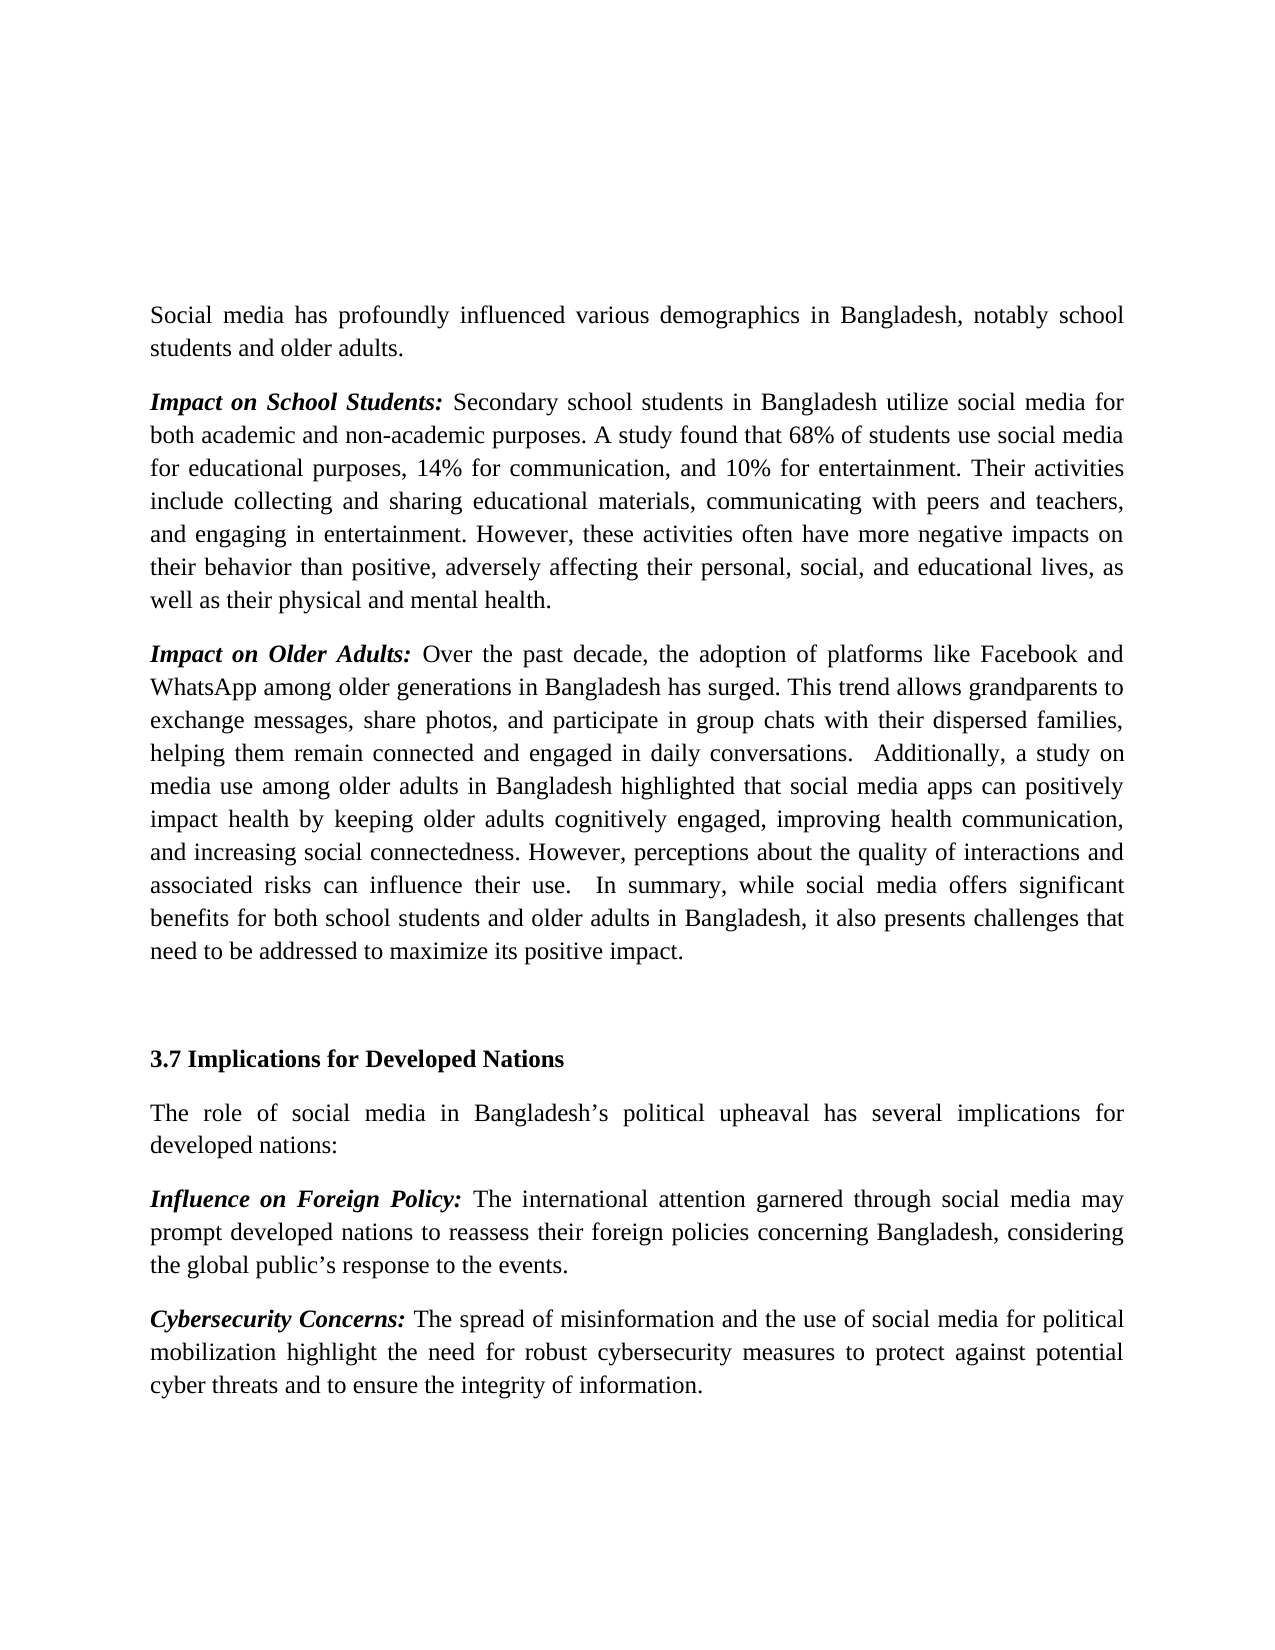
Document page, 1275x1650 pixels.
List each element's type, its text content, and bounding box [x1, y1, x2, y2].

text Social media has profoundly influenced various demographics in Bangladesh, notably school students and older adults. [150, 300, 1125, 362]
text Impact on School Students: Secondary school students in Bangladesh utilize social media for both academic and non-academic purposes. A study found that 68% of students use social media for educational purposes, 14% for communication, and 10% for entertainment. Their activities include collecting and sharing educational materials, communicating with peers and teachers, and engaging in entertainment. However, these activities often have more negative impacts on their behavior than positive, adversely affecting their personal, social, and educational lives, as well as their physical and mental health. [150, 387, 1125, 614]
text 3.7 Implications for Developed Nations [150, 1044, 1125, 1072]
text Impact on Older Adults: Over the past decade, the adoption of platforms like Facebook and WhatsApp among older generations in Bangladesh has surged. This trend allows grandparents to exchange messages, share photos, and participate in group chats with their dispersed families, helping them remain connected and engaged in daily conversations. Additionally, a study on media use among older adults in Bangladesh highlighted that social media apps can positively impact health by keeping older adults cognitively engaged, improving health communication, and increasing social connectedness. However, perceptions about the quality of interactions and associated risks can influence their use. In summary, while social media offers significant benefits for both school students and older adults in Bangladesh, it also presents challenges that need to be addressed to maximize its positive impact. [150, 639, 1125, 965]
text The role of social media in Bangladesh’s political upheaval has several implications for developed nations: [150, 1098, 1125, 1159]
text Influence on Foreign Policy: The international attention garnered through social media may prompt developed nations to reassess their foreign policies concerning Bangladesh, considering the global public’s response to the events. [150, 1184, 1125, 1279]
text Cybersecurity Concerns: The spread of misinformation and the use of social media for political mobilization highlight the need for robust cybersecurity measures to protect against potential cyber threats and to ensure the integrity of information. [150, 1304, 1125, 1399]
